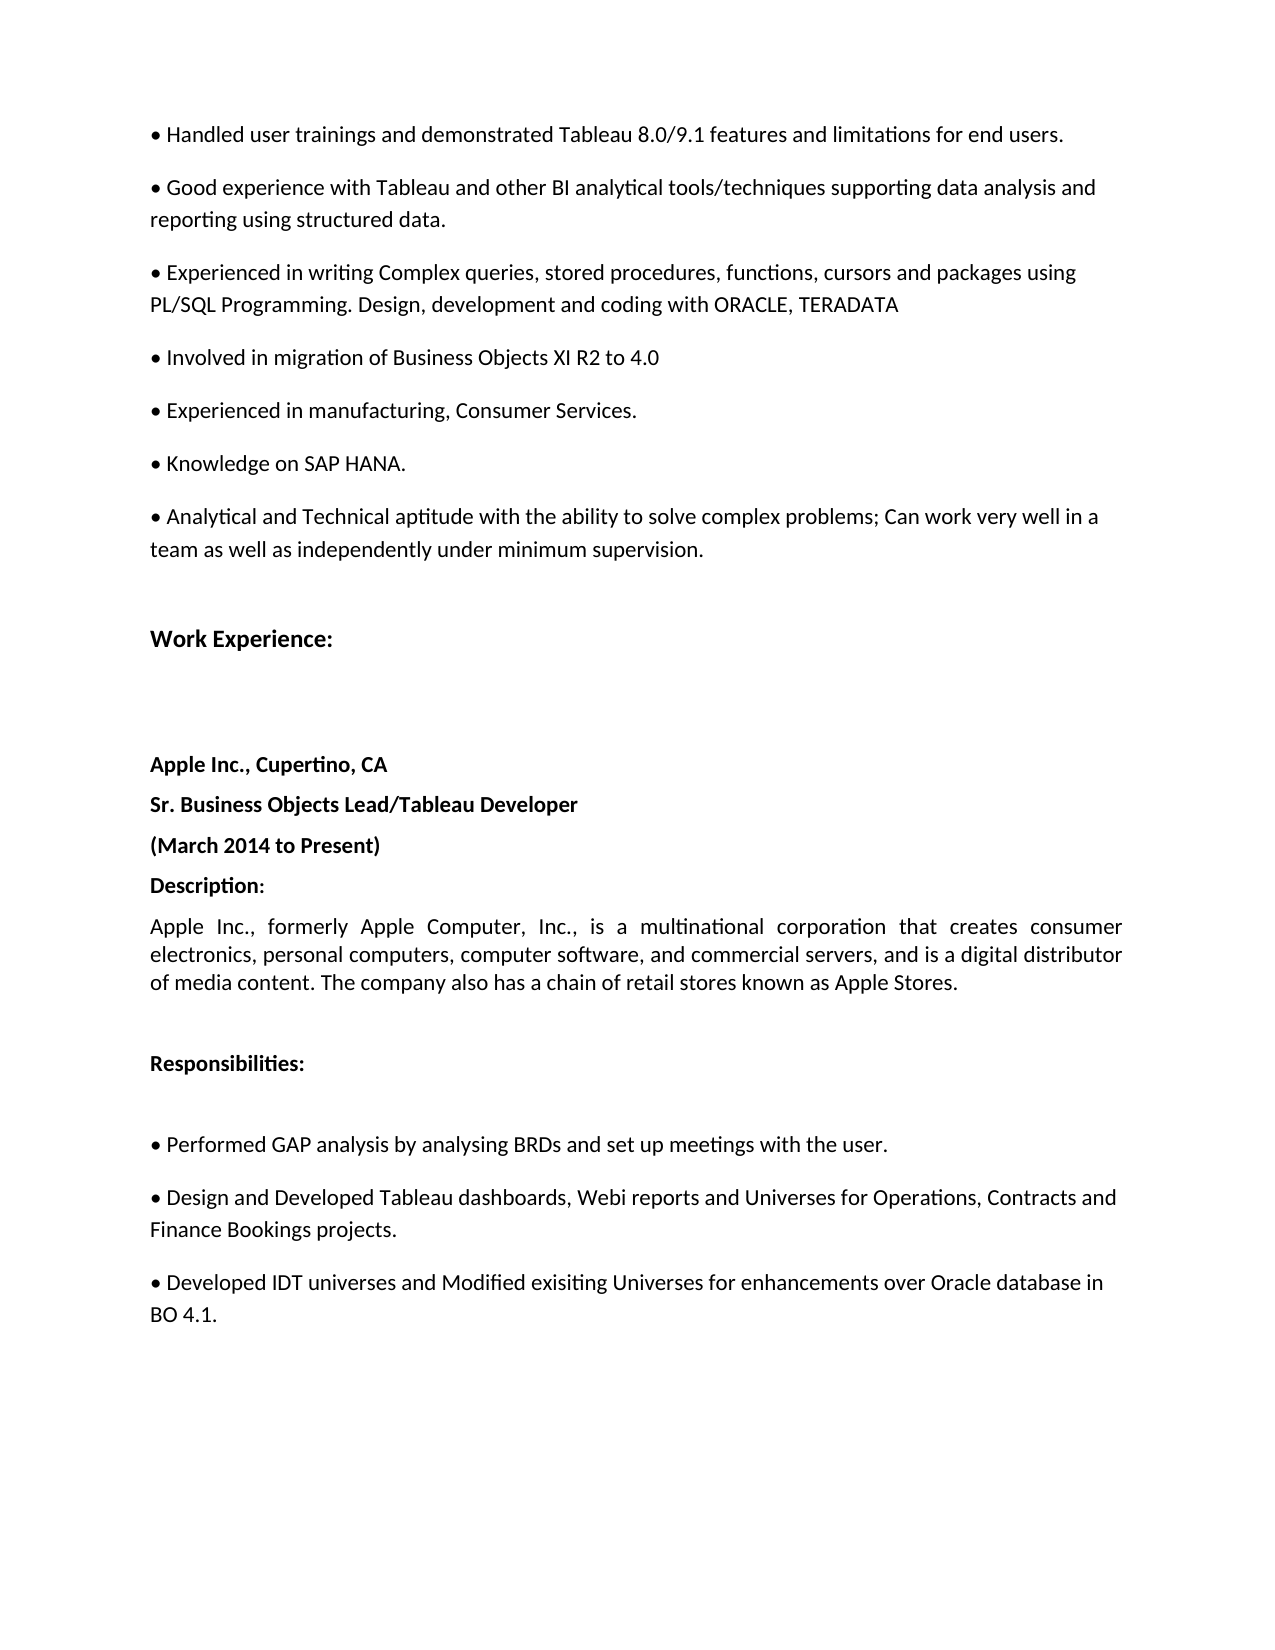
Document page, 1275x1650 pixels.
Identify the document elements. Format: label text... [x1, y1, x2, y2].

text Work Experience: [150, 623, 1125, 654]
text • Involved in migration of Business Objects XI R2 to 4.0 [150, 343, 1125, 371]
text • Experienced in writing Complex queries, stored procedures, functions, cursors and packages using PL/SQL Programming. Design, development and coding with ORACLE, TERADATA [150, 258, 1125, 318]
text • Good experience with Tableau and other BI analytical tools/techniques supporting data analysis and reporting using structured data. [150, 173, 1125, 233]
text • Developed IDT universes and Modified exisiting Universes for enhancements over Oracle database in BO 4.1. [150, 1268, 1125, 1328]
text • Knowledge on SAP HANA. [150, 449, 1125, 477]
text • Analytical and Technical aptitude with the ability to solve complex problems; Can work very well in a team as well as independently under minimum supervision. [150, 502, 1125, 563]
text Responsibilities: [150, 1049, 1125, 1077]
text Description: [150, 871, 1125, 899]
text • Experienced in manufacturing, Consumer Services. [150, 396, 1125, 424]
text (March 2014 to Present) [150, 831, 1125, 859]
text • Design and Developed Tableau dashboards, Webi reports and Universes for Operations, Contracts and Finance Bookings projects. [150, 1183, 1125, 1243]
text Apple Inc., formerly Apple Computer, Inc., is a multinational corporation that creates consumer electronics, personal computers, computer software, and commercial servers, and is a digital distributor of media content. The company also has a chain of retail stores known as Apple Stores. [150, 912, 1125, 996]
text Sr. Business Objects Lead/Tableau Developer [150, 790, 1125, 818]
text • Performed GAP analysis by analysing BRDs and set up meetings with the user. [150, 1130, 1125, 1158]
text Apple Inc., Cupertino, CA [150, 750, 1125, 778]
text • Handled user trainings and demonstrated Tableau 8.0/9.1 features and limitations for end users. [150, 120, 1125, 148]
